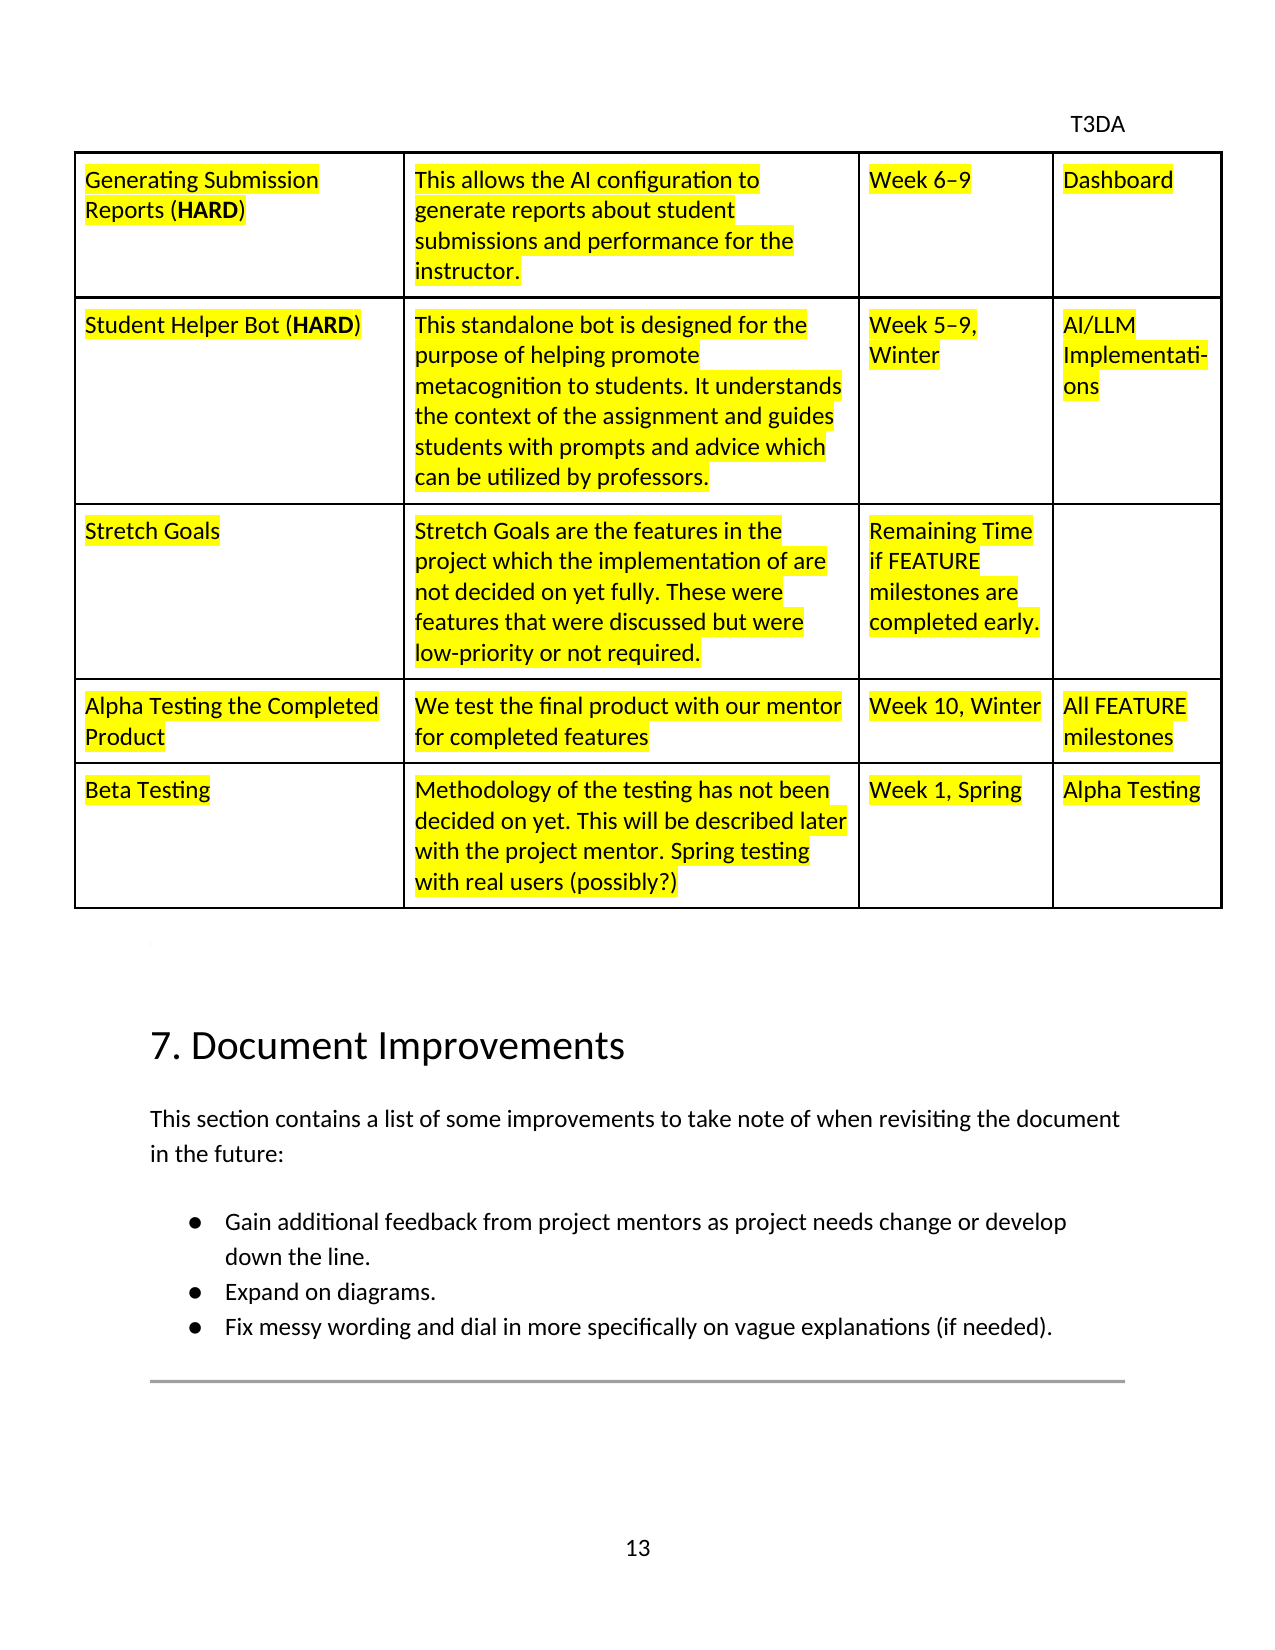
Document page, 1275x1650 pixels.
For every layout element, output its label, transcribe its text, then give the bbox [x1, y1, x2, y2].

list Gain additional feedback from project mentors as project needs change or develop down the line. [187, 1207, 1125, 1272]
table_cell This allows the AI configuration to generate reports about student submissions and performance for the instructor. [405, 154, 858, 296]
table_cell We test the final product with our mentor for completed features [405, 680, 858, 762]
table_cell Dashboard [1054, 154, 1220, 296]
table_cell Stretch Goals are the features in the project which the implementation of are not decided on yet fully. These were features that were discussed but were low-priority or not required. [405, 505, 858, 678]
list Fix messy wording and dial in more specifically on vague explanations (if needed). [187, 1312, 1125, 1342]
table_cell Week 10, Winter [860, 680, 1052, 762]
table_cell Week 6–9 [860, 154, 1052, 296]
table_cell Stretch Goals [76, 505, 403, 678]
subtitle 7. Document Improvements [150, 1019, 1125, 1070]
table_cell Beta Testing [76, 764, 403, 907]
table_cell Generating Submission Reports (HARD) [76, 154, 403, 296]
table_cell This standalone bot is designed for the purpose of helping promote metacognition to students. It understands the context of the assignment and guides students with prompts and advice which can be utilized by professors. [405, 299, 858, 502]
table_cell All FEATURE milestones [1054, 680, 1220, 762]
table_cell Week 5–9, Winter [860, 299, 1052, 502]
table_cell Student Helper Bot (HARD) [76, 299, 403, 502]
table_cell Week 1, Spring [860, 764, 1052, 907]
table_cell Methodology of the testing has not been decided on yet. This will be described later with the project mentor. Spring testing with real users (possibly?) [405, 764, 858, 907]
table_cell Remaining Time if FEATURE milestones are completed early. [860, 505, 1052, 678]
list Expand on diagrams. [187, 1277, 1125, 1307]
table_cell Alpha Testing the Completed Product [76, 680, 403, 762]
table_cell [1054, 505, 1220, 678]
table_cell AI/LLM Implementati-ons [1054, 299, 1220, 502]
table_cell Alpha Testing [1054, 764, 1220, 907]
text This section contains a list of some improvements to take note of when revisiting the document in the future: [150, 1103, 1125, 1169]
